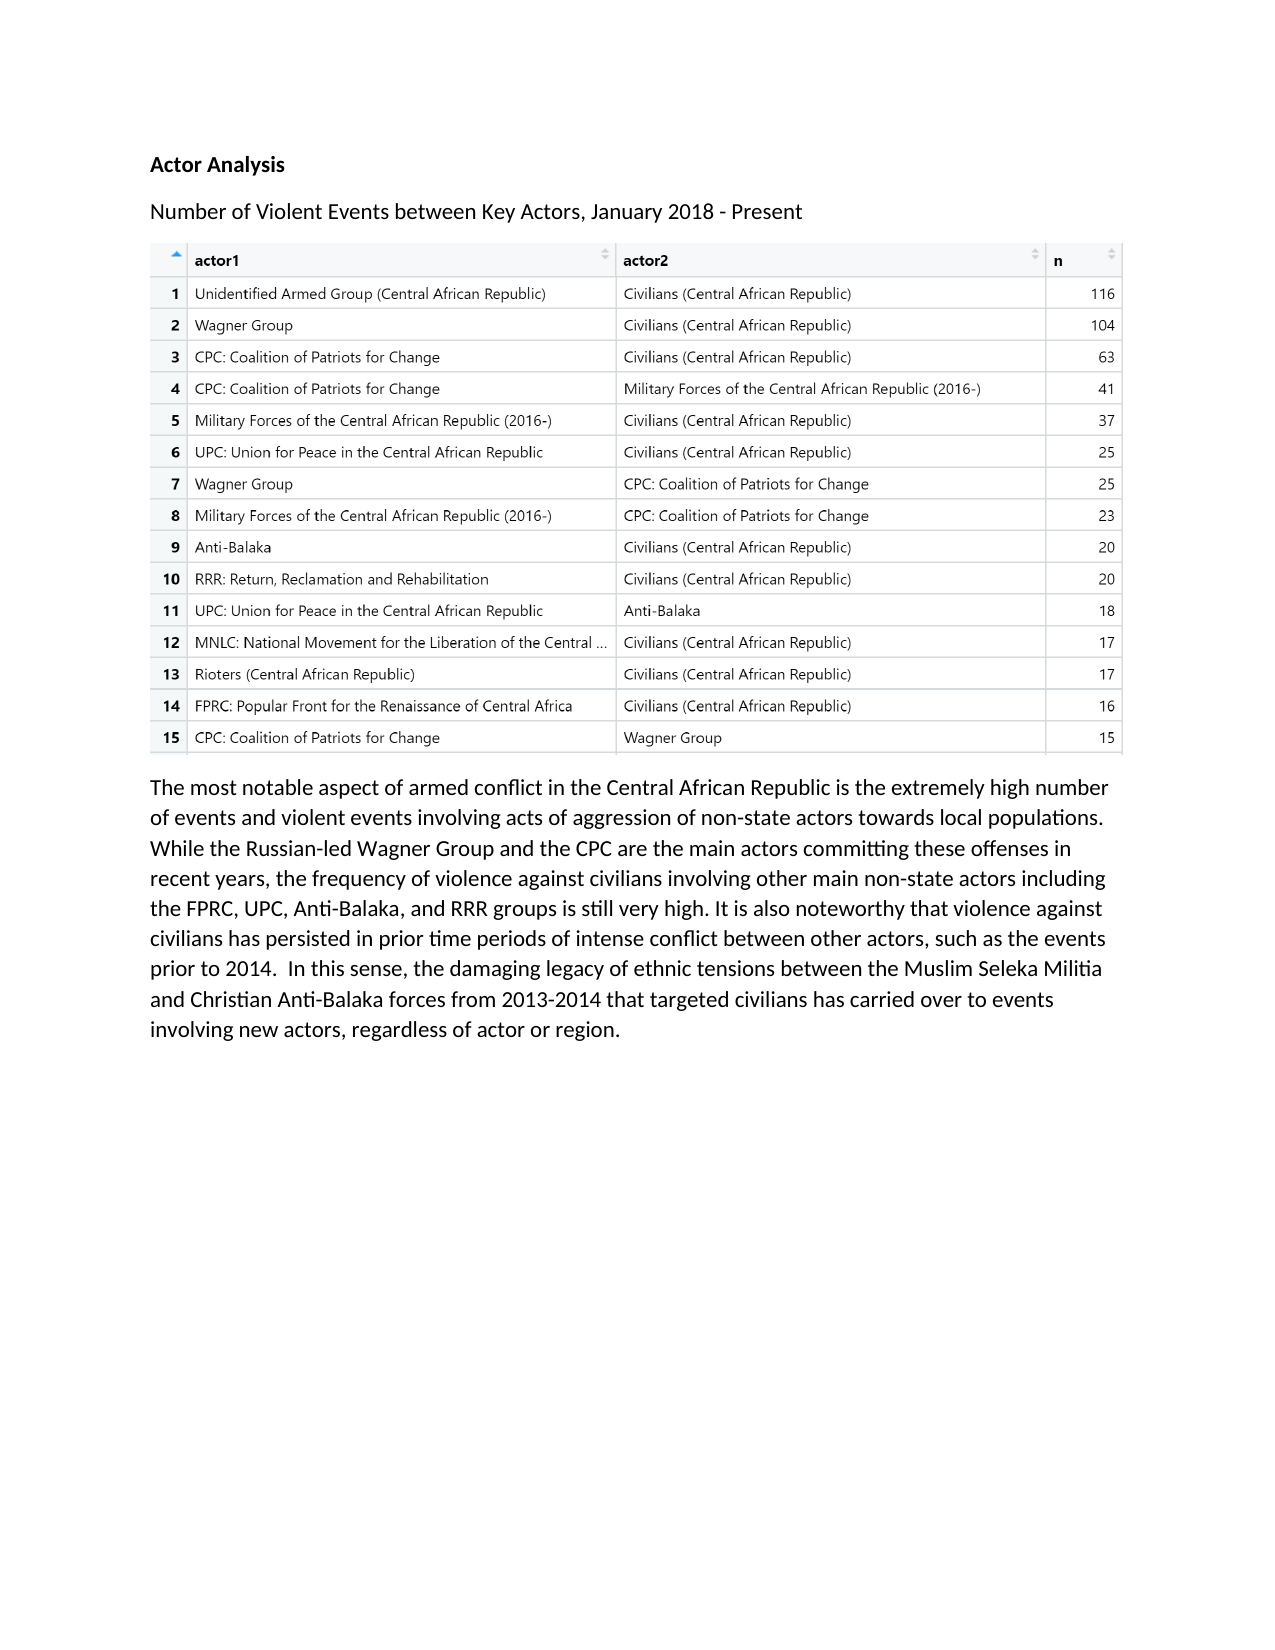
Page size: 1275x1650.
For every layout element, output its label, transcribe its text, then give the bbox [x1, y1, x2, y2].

text Actor Analysis [150, 150, 1125, 178]
picture [150, 243, 1125, 755]
text Number of Violent Events between Key Actors, January 2018 - Present [150, 197, 1125, 225]
text The most notable aspect of armed conflict in the Central African Republic is the extremely high number of events and violent events involving acts of aggression of non-state actors towards local populations. While the Russian-led Wagner Group and the CPC are the main actors committing these offenses in recent years, the frequency of violence against civilians involving other main non-state actors including the FPRC, UPC, Anti-Balaka, and RRR groups is still very high. It is also noteworthy that violence against civilians has persisted in prior time periods of intense conflict between other actors, such as the events prior to 2014. In this sense, the damaging legacy of ethnic tensions between the Muslim Seleka Militia and Christian Anti-Balaka forces from 2013-2014 that targeted civilians has carried over to events involving new actors, regardless of actor or region. [150, 773, 1125, 1043]
